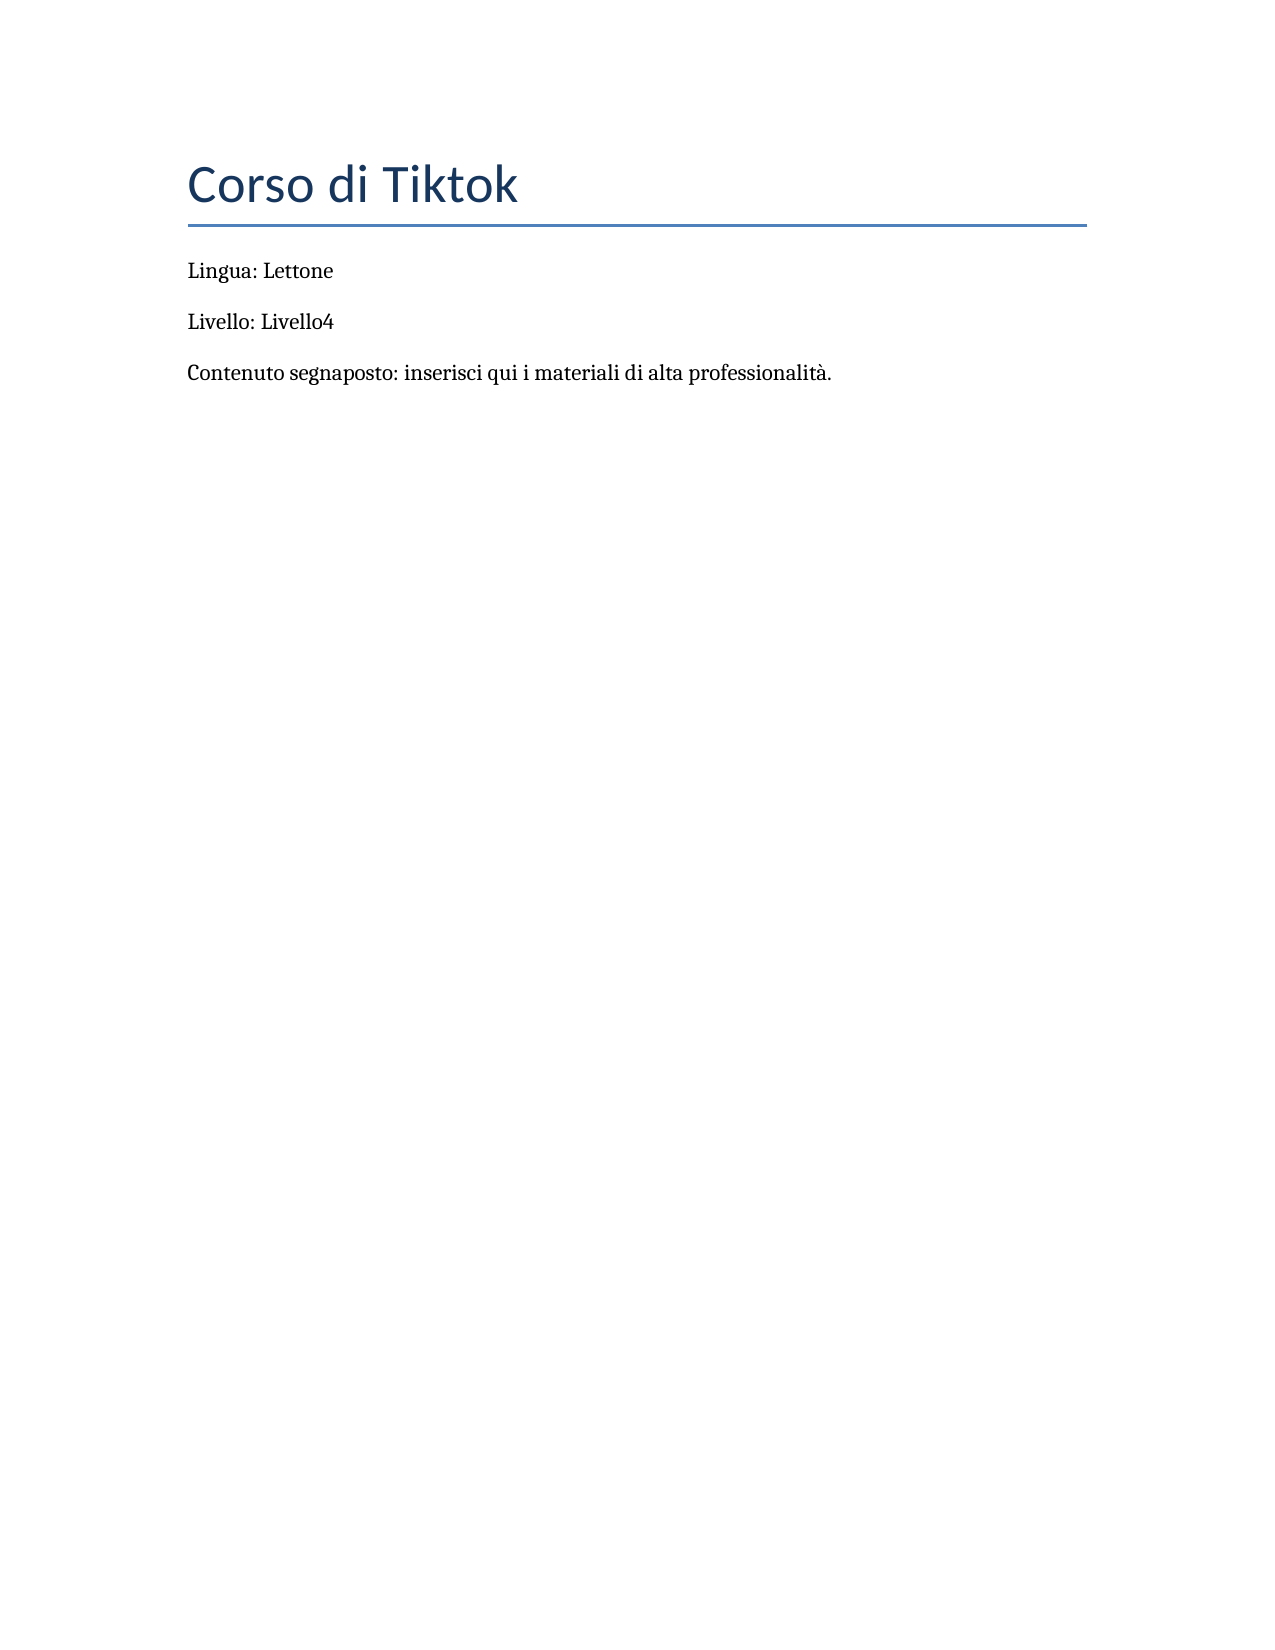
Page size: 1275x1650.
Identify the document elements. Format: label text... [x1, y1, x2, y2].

text Lingua: Lettone [187, 258, 1087, 284]
title Corso di Tiktok [187, 150, 1087, 227]
text Livello: Livello4 [187, 309, 1087, 335]
text Contenuto segnaposto: inserisci qui i materiali di alta professionalità. [187, 360, 1087, 386]
